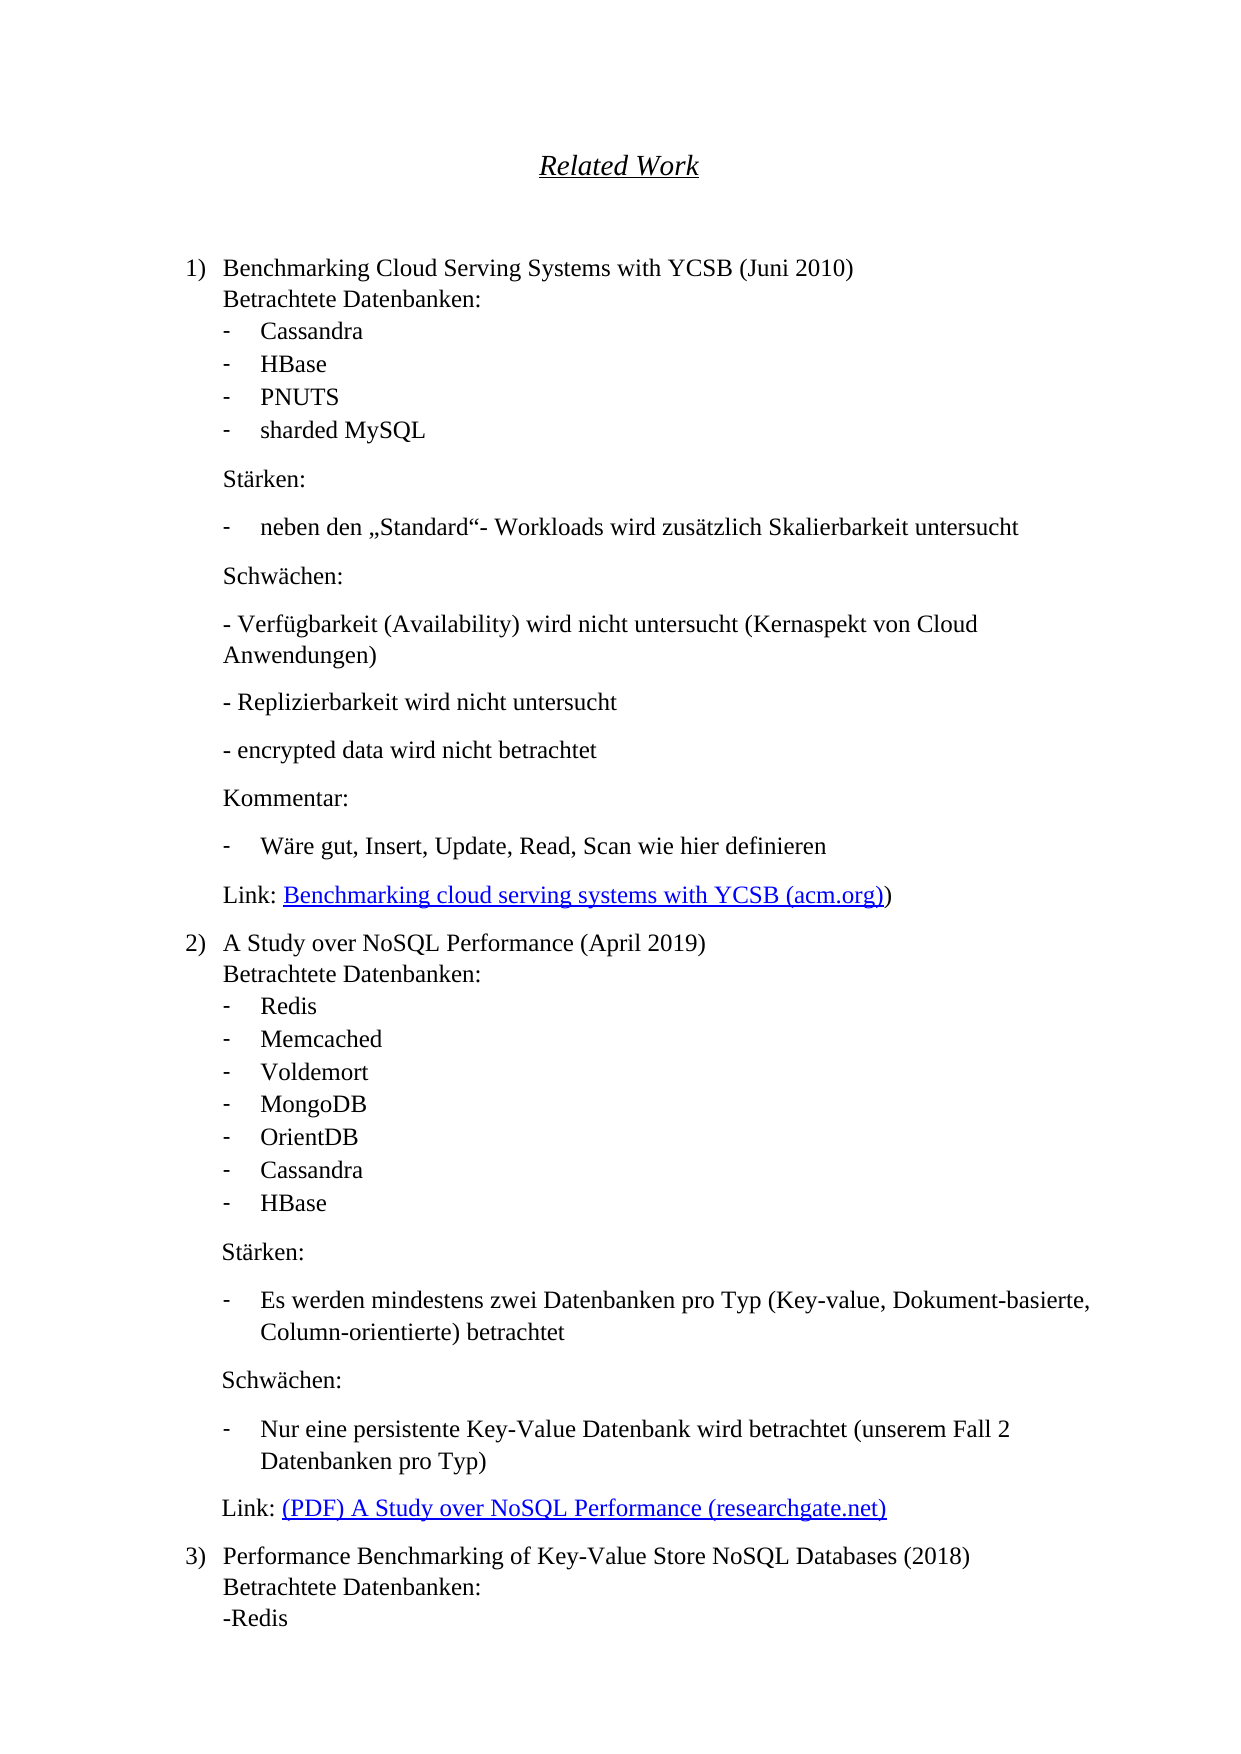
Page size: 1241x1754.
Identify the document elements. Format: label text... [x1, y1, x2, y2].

text Related Work [148, 148, 1093, 181]
text - Verfügbarkeit (Availability) wird nicht untersucht (Kernaspekt von Cloud Anwendungen) [223, 609, 1093, 668]
list Cassandra [223, 1154, 1093, 1185]
list neben den „Standard“- Workloads wird zusätzlich Skalierbarkeit untersucht [223, 511, 1093, 542]
list OrientDB [223, 1122, 1093, 1152]
text Kommentar: [223, 783, 1093, 812]
list A Study over NoSQL Performance (April 2019) [185, 928, 1093, 957]
list Nur eine persistente Key-Value Datenbank wird betrachtet (unserem Fall 2 Datenbanken pro Typ) [223, 1413, 1093, 1474]
text Schwächen: [148, 1365, 1093, 1394]
list Betrachtete Datenbanken: [223, 284, 1093, 313]
text Stärken: [223, 464, 1093, 492]
text - Replizierbarkeit wird nicht untersucht [223, 687, 1093, 716]
list Performance Benchmarking of Key-Value Store NoSQL Databases (2018) [185, 1541, 1093, 1570]
list Es werden mindestens zwei Datenbanken pro Typ (Key-value, Dokument-basierte, Column-orientierte) betrachtet [223, 1285, 1093, 1346]
list Cassandra [223, 315, 1093, 346]
list Benchmarking Cloud Serving Systems with YCSB (Juni 2010) [185, 253, 1093, 282]
list Memcached [223, 1023, 1093, 1053]
text Stärken: [148, 1237, 1093, 1266]
list HBase [223, 1187, 1093, 1218]
list Voldemort [223, 1056, 1093, 1086]
list Redis [223, 990, 1093, 1020]
text - encrypted data wird nicht betrachtet [223, 735, 1093, 764]
list Wäre gut, Insert, Update, Read, Scan wie hier definieren [223, 831, 1093, 861]
list sharded MySQL [223, 414, 1093, 444]
text Link: Benchmarking cloud serving systems with YCSB (acm.org)) [223, 880, 1093, 909]
text Schwächen: [223, 561, 1093, 590]
list MongoDB [223, 1089, 1093, 1119]
list PNUTS [223, 381, 1093, 412]
list HBase [223, 348, 1093, 379]
list -Redis [223, 1603, 1093, 1632]
list Betrachtete Datenbanken: [223, 959, 1093, 988]
text Link: (PDF) A Study over NoSQL Performance (researchgate.net) [148, 1493, 1093, 1522]
list Betrachtete Datenbanken: [223, 1572, 1093, 1601]
